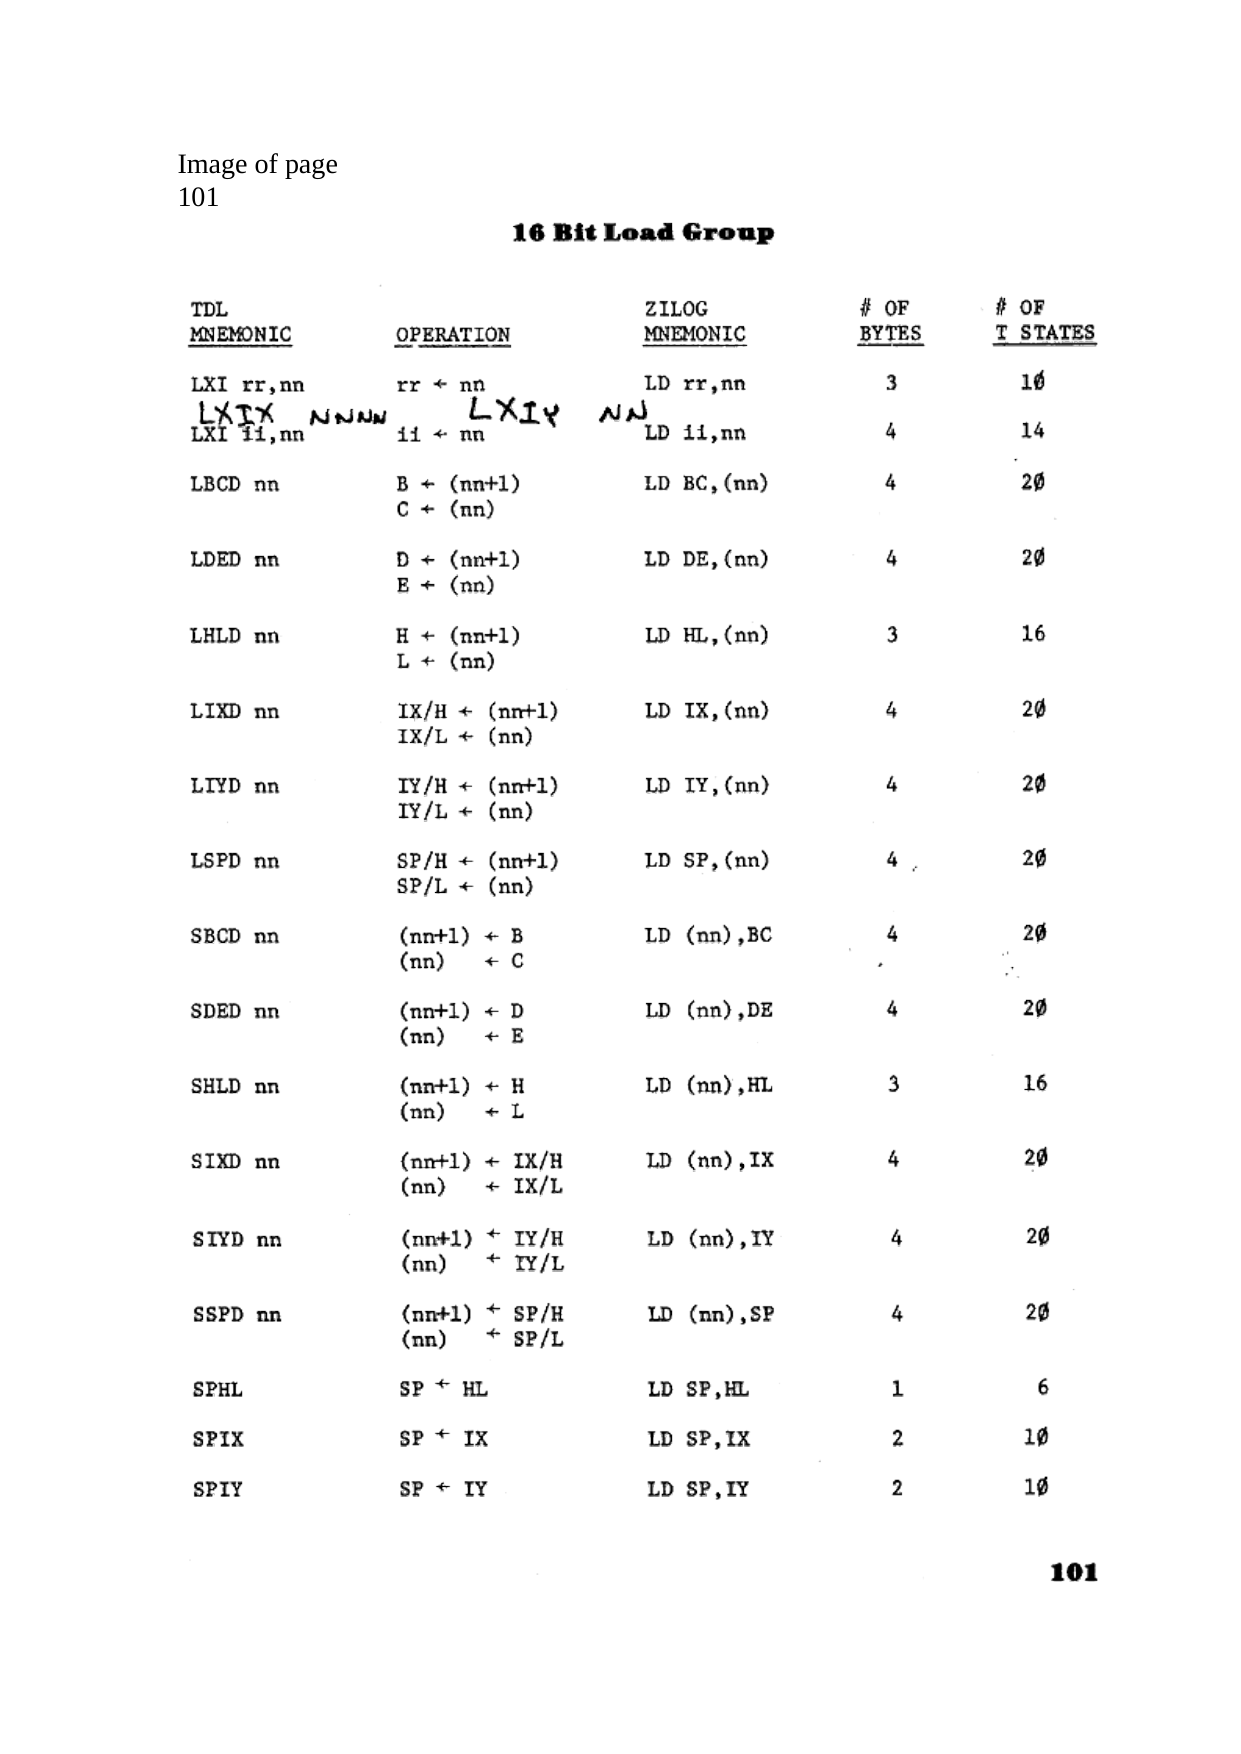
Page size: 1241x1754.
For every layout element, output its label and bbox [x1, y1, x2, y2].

picture [177, 212, 1112, 1597]
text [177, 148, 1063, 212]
